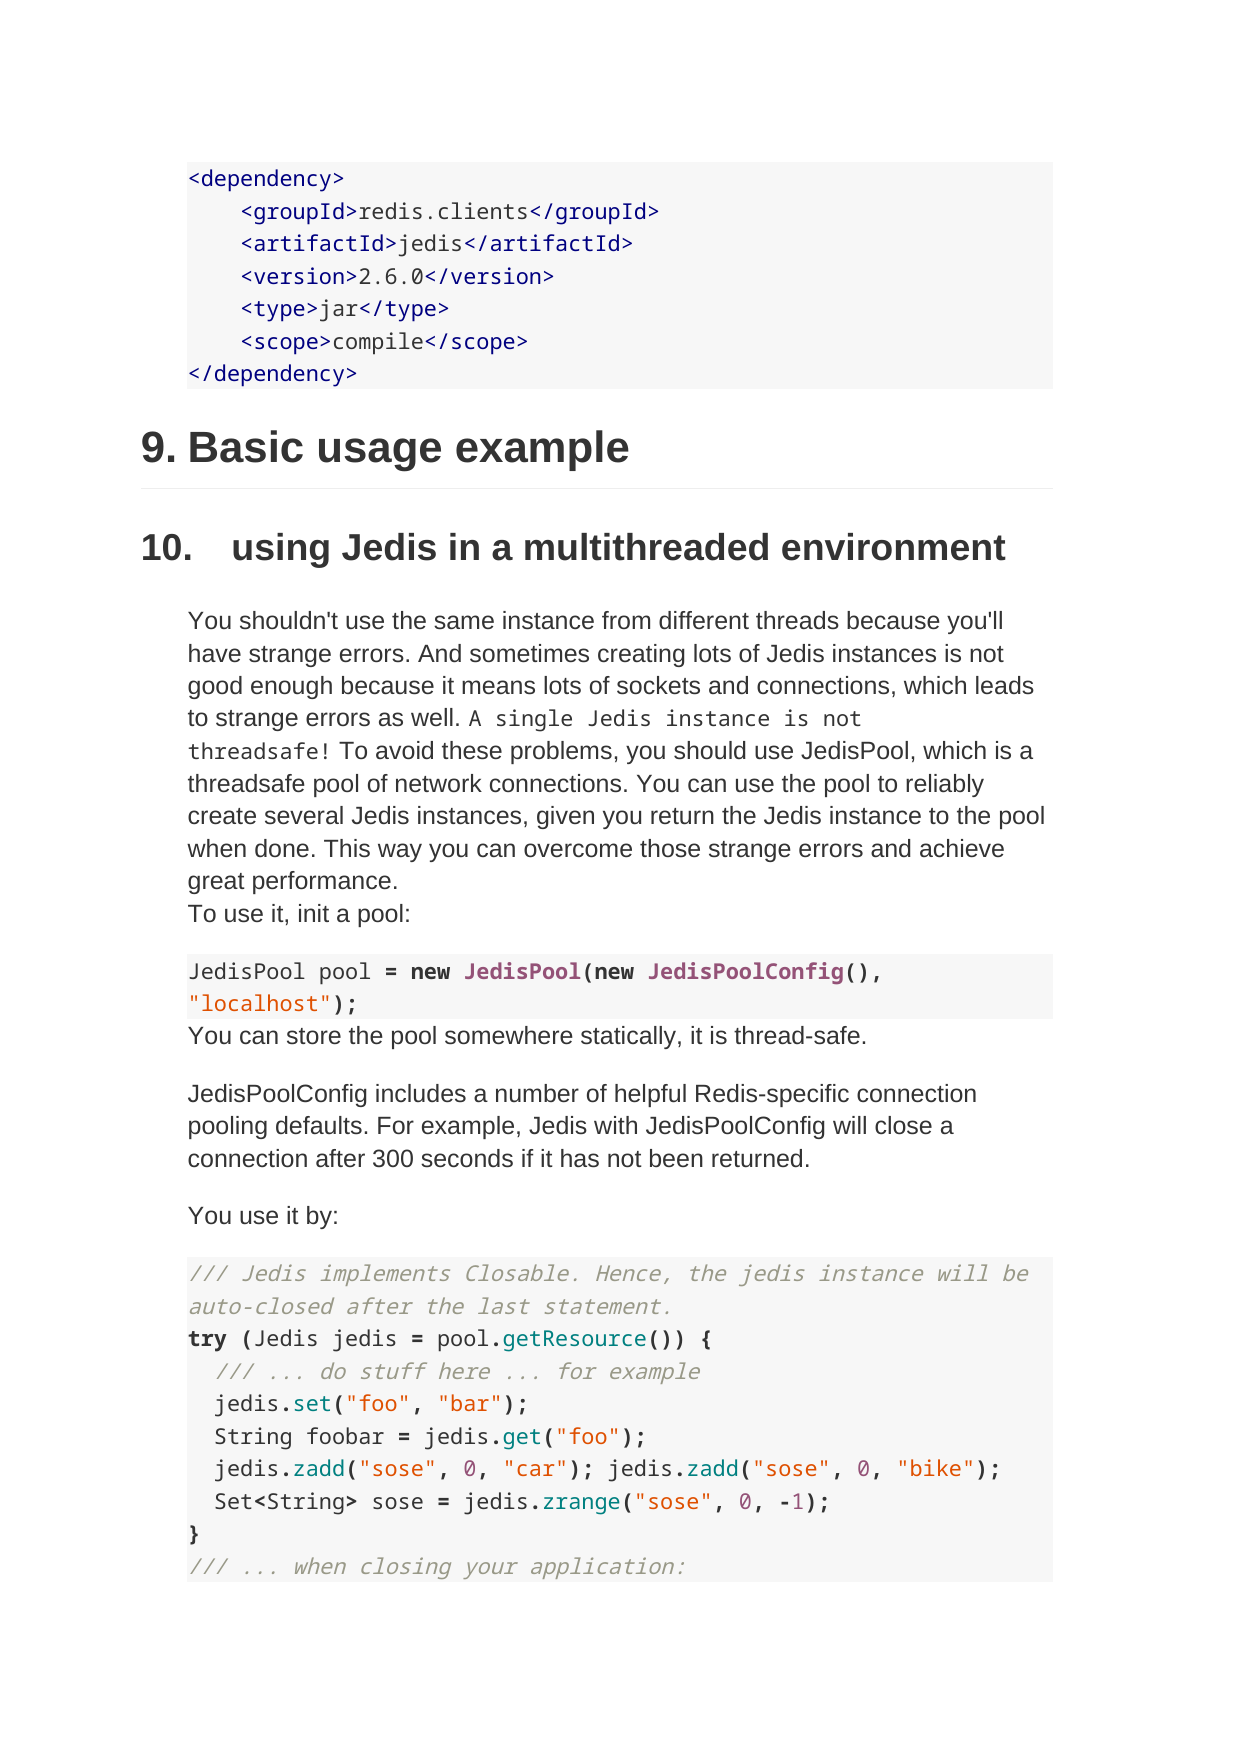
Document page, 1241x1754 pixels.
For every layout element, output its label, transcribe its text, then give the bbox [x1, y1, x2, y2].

text <dependency> [187, 162, 1053, 194]
text try (Jedis jedis = pool.getResource()) { [187, 1322, 1053, 1354]
list using Jedis in a multithreaded environment [141, 514, 1053, 579]
text To use it, init a pool: [187, 897, 1053, 929]
text <type>jar</type> [187, 292, 1053, 324]
text You shouldn't use the same instance from different threads because you'll have strange errors. And sometimes creating lots of Jedis instances is not good enough because it means lots of sockets and connections, which leads to strange errors as well. A single Jedis instance is not threadsafe! To avoid these problems, you should use JedisPool, which is a threadsafe pool of network connections. You can use the pool to reliably create several Jedis instances, given you return the Jedis instance to the pool when done. This way you can overcome those strange errors and achieve great performance. [187, 604, 1053, 897]
text /// ... when closing your application: [187, 1549, 1053, 1582]
text JedisPoolConfig includes a number of helpful Redis-specific connection pooling defaults. For example, Jedis with JedisPoolConfig will close a connection after 300 seconds if it has not been returned. [187, 1077, 1053, 1174]
text /// ... do stuff here ... for example [187, 1354, 1053, 1387]
list Basic usage example [141, 414, 1053, 488]
text /// Jedis implements Closable. Hence, the jedis instance will be auto-closed after the last statement. [187, 1257, 1053, 1322]
text You can store the pool somewhere statically, it is thread-safe. [187, 1019, 1053, 1052]
text <groupId>redis.clients</groupId> [187, 194, 1053, 227]
text Set<String> sose = jedis.zrange("sose", 0, -1); [187, 1484, 1053, 1517]
text } [187, 1517, 1053, 1549]
text <scope>compile</scope> [187, 324, 1053, 357]
text String foobar = jedis.get("foo"); [187, 1419, 1053, 1452]
text <version>2.6.0</version> [187, 259, 1053, 292]
text You use it by: [187, 1199, 1053, 1232]
text </dependency> [187, 357, 1053, 389]
text JedisPool pool = new JedisPool(new JedisPoolConfig(), "localhost"); [187, 954, 1053, 1019]
text jedis.set("foo", "bar"); [187, 1387, 1053, 1419]
text jedis.zadd("sose", 0, "car"); jedis.zadd("sose", 0, "bike"); [187, 1452, 1053, 1484]
text <artifactId>jedis</artifactId> [187, 227, 1053, 259]
